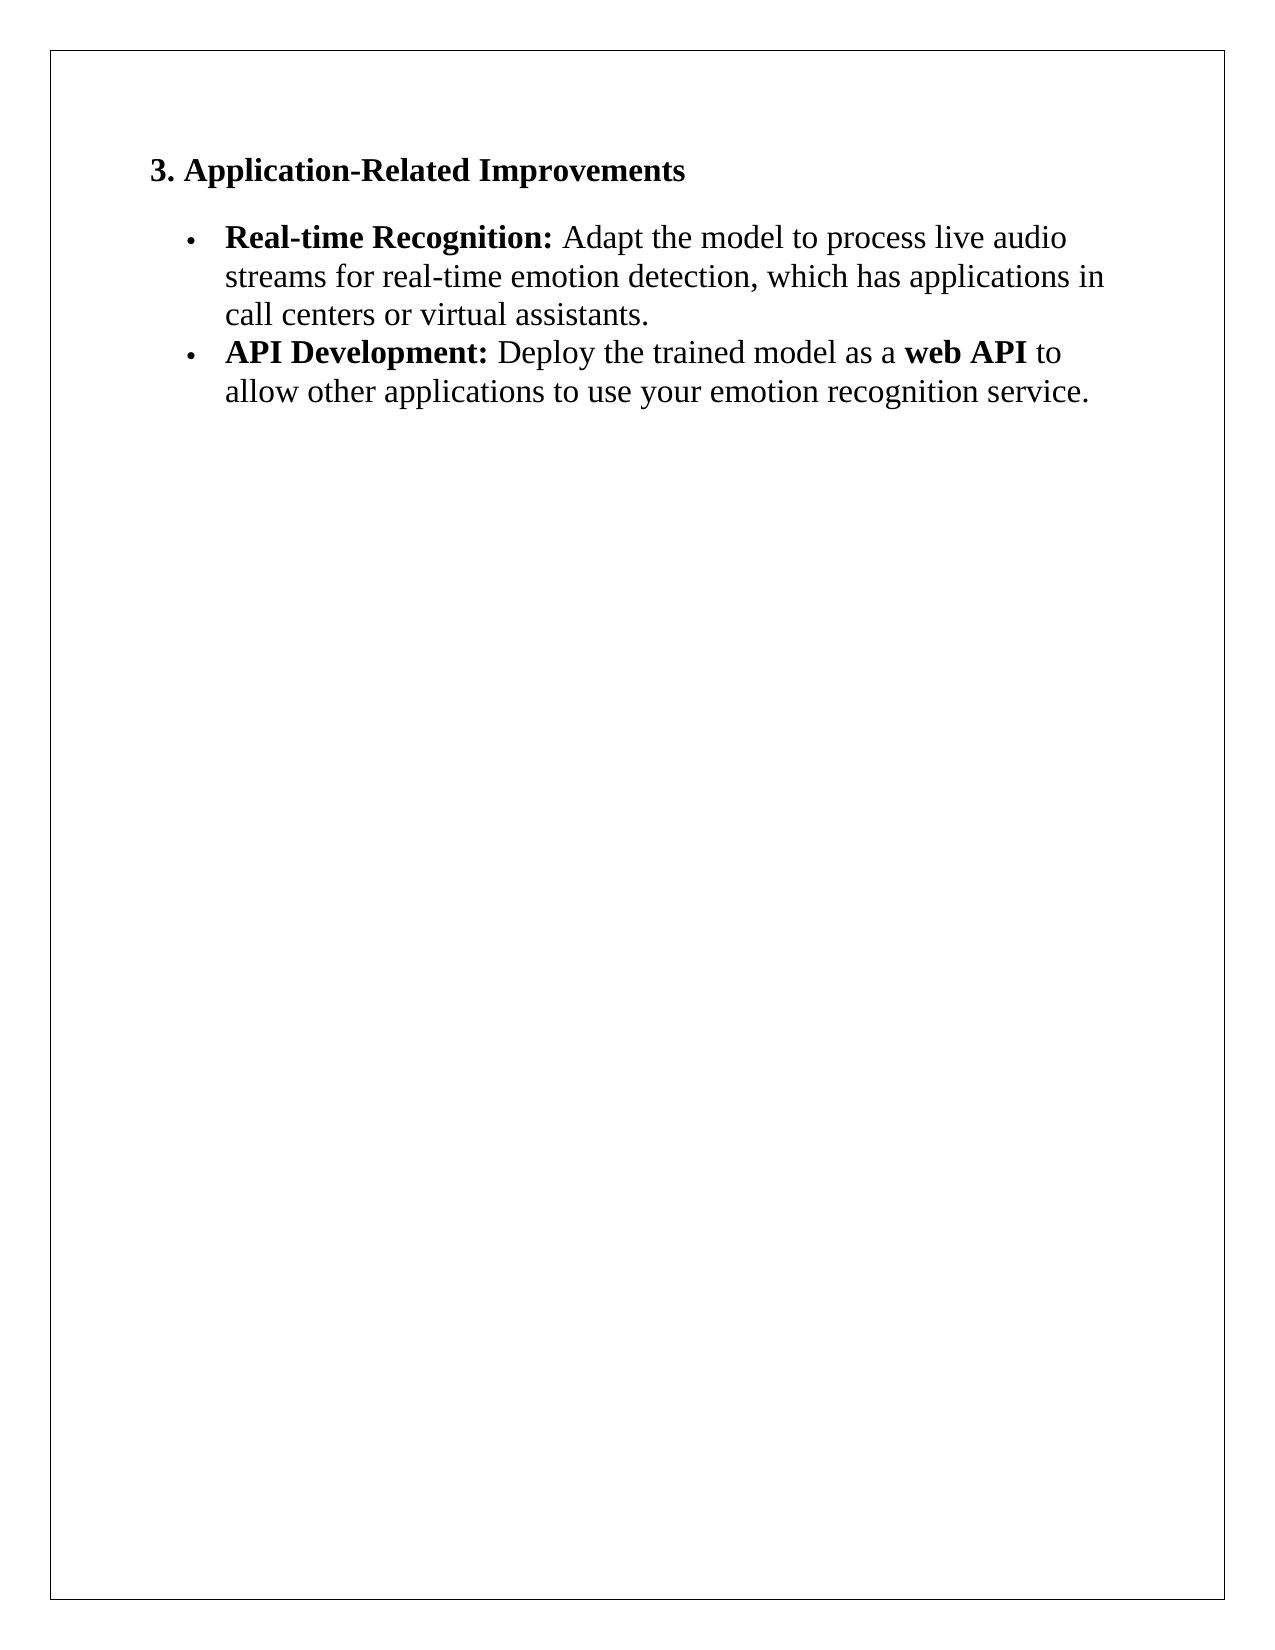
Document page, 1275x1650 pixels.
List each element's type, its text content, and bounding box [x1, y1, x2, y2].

list Real-time Recognition: Adapt the model to process live audio streams for real-time emotion detection, which has applications in call centers or virtual assistants. [187, 217, 1125, 332]
text 3. Application-Related Improvements [150, 150, 1125, 188]
list API Development: Deploy the trained model as a web API to allow other applications to use your emotion recognition service. [187, 332, 1125, 409]
